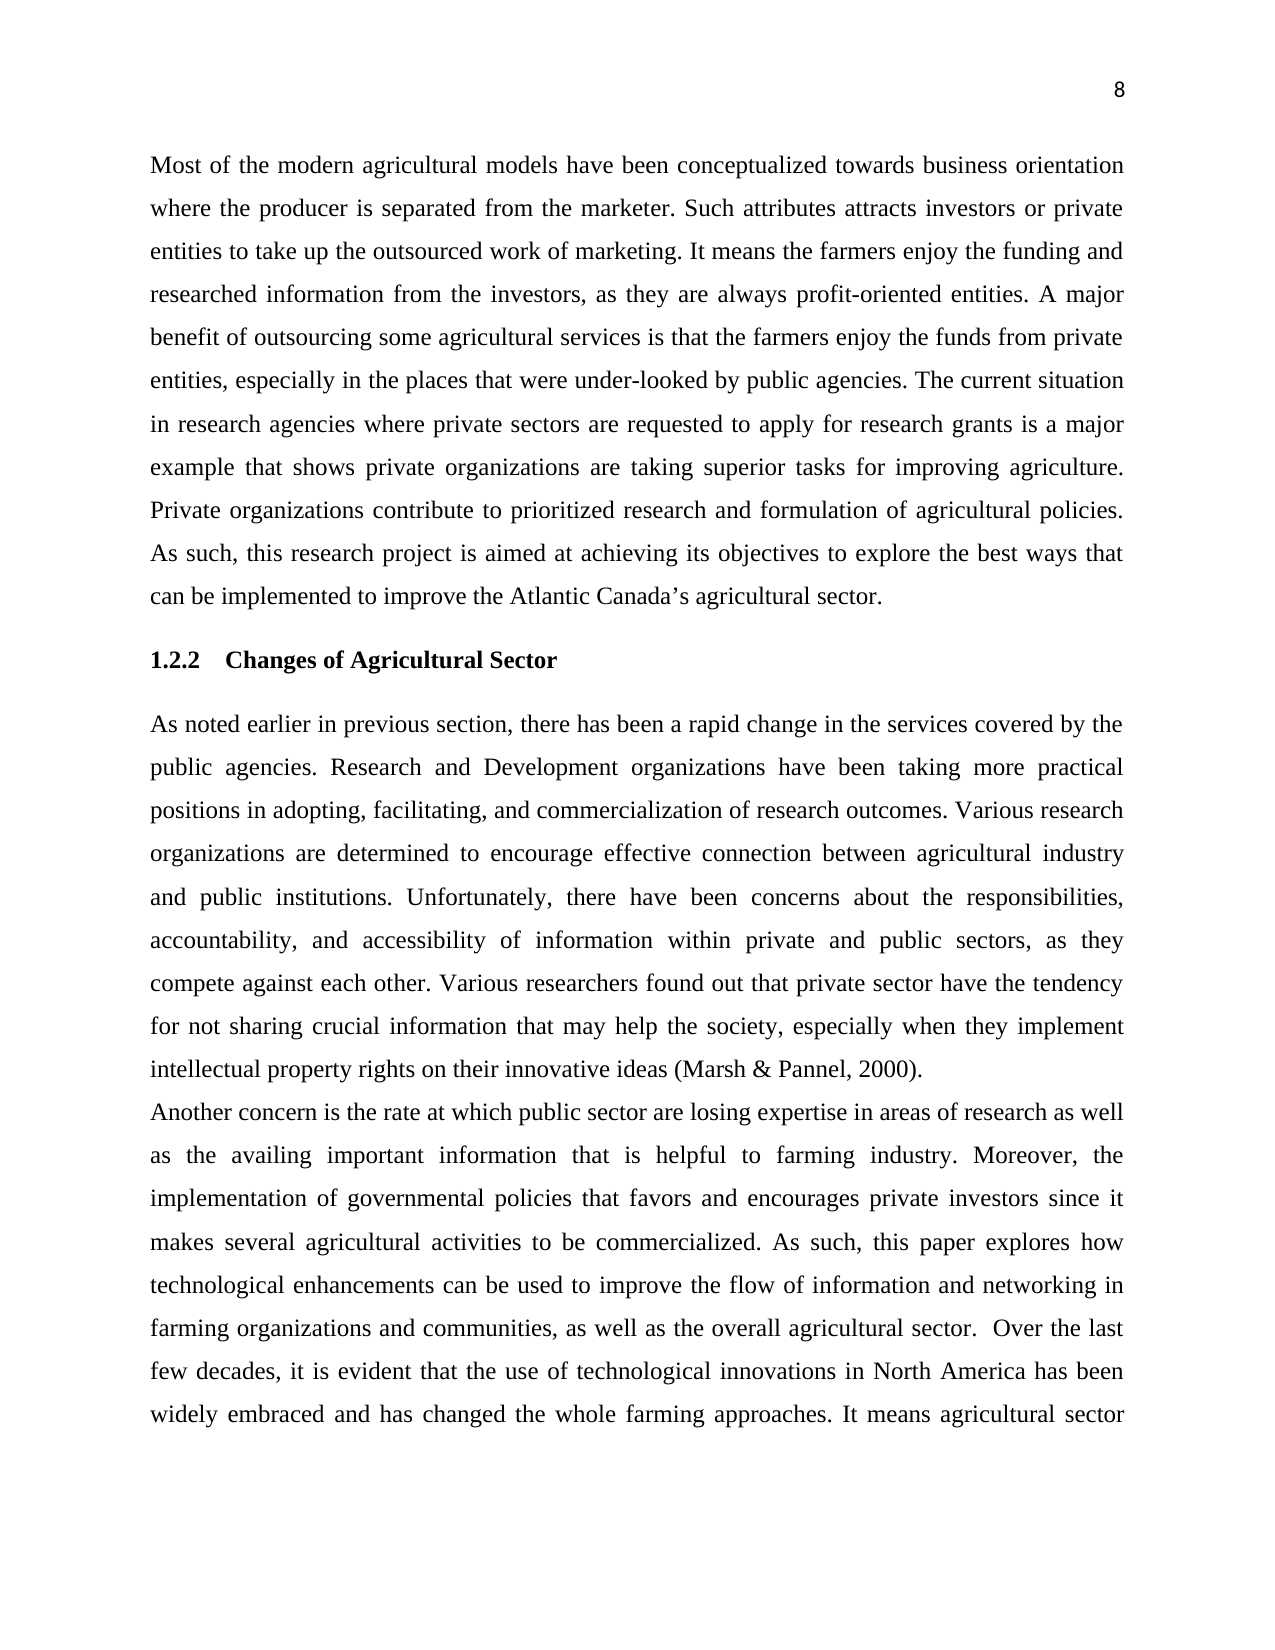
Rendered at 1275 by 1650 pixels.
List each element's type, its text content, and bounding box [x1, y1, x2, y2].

text As noted earlier in previous section, there has been a rapid change in the services covered by the public agencies. Research and Development organizations have been taking more practical positions in adopting, facilitating, and commercialization of research outcomes. Various research organizations are determined to encourage effective connection between agricultural industry and public institutions. Unfortunately, there have been concerns about the responsibilities, accountability, and accessibility of information within private and public sectors, as they compete against each other. Various researchers found out that private sector have the tendency for not sharing crucial information that may help the society, especially when they implement intellectual property rights on their innovative ideas (Marsh & Pannel, 2000). [150, 709, 1125, 1083]
subtitle Changes of Agricultural Sector [150, 645, 1125, 674]
text Most of the modern agricultural models have been conceptualized towards business orientation where the producer is separated from the marketer. Such attributes attracts investors or private entities to take up the outsourced work of marketing. It means the farmers enjoy the funding and researched information from the investors, as they are always profit-oriented entities. A major benefit of outsourcing some agricultural services is that the farmers enjoy the funds from private entities, especially in the places that were under-looked by public agencies. The current situation in research agencies where private sectors are requested to apply for research grants is a major example that shows private organizations are taking superior tasks for improving agriculture. Private organizations contribute to prioritized research and formulation of agricultural policies. As such, this research project is aimed at achieving its objectives to explore the best ways that can be implemented to improve the Atlantic Canada’s agricultural sector. [150, 150, 1125, 610]
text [150, 1097, 1125, 1428]
